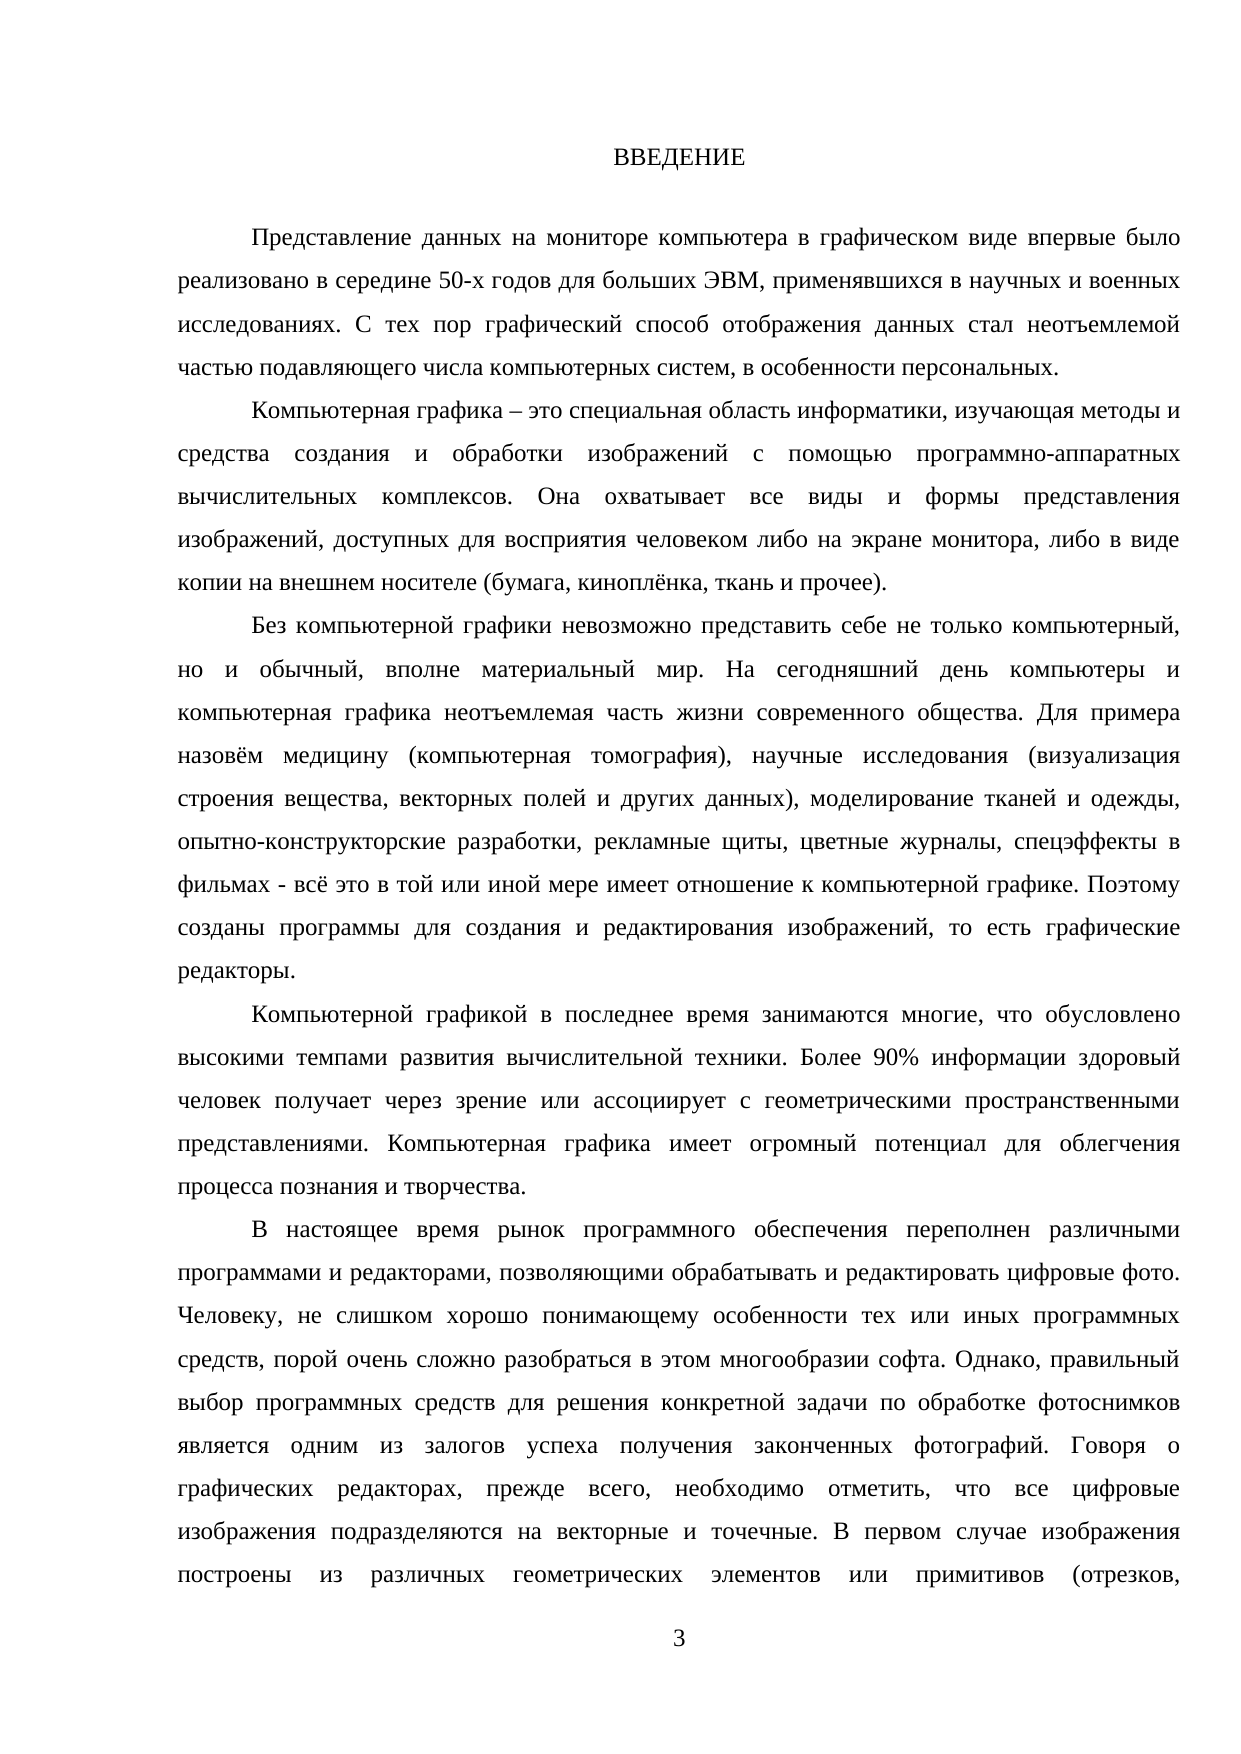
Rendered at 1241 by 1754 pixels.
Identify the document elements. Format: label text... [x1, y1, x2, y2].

text Представление данных на мониторе компьютера в графическом виде впервые было реализовано в середине 50-х годов для больших ЭВМ, применявшихся в научных и военных исследованиях. С тех пор графический способ отображения данных стал неотъемлемой частью подавляющего числа компьютерных систем, в особенности персональных. [177, 222, 1181, 381]
text Компьютерной графикой в последнее время занимаются многие, что обусловлено высокими темпами развития вычислительной техники. Более 90% информации здоровый человек получает через зрение или ассоциирует с геометрическими пространственными представлениями. Компьютерная графика имеет огромный потенциал для облегчения процесса познания и творчества. [177, 999, 1181, 1200]
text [177, 1214, 1181, 1588]
text Без компьютерной графики невозможно представить себе не только компьютерный, но и обычный, вполне материальный мир. На сегодняшний день компьютеры и компьютерная графика неотъемлемая часть жизни современного общества. Для примера назовём медицину (компьютерная томография), научные исследования (визуализация строения вещества, векторных полей и других данных), моделирование тканей и одежды, опытно-конструкторские разработки, рекламные щиты, цветные журналы, спецэффекты в фильмах - всё это в той или иной мере имеет отношение к компьютерной графике. Поэтому созданы программы для создания и редактирования изображений, то есть графические редакторы. [177, 611, 1181, 984]
text Компьютерная графика – это специальная область информатики, изучающая методы и средства создания и обработки изображений с помощью программно-аппаратных вычислительных комплексов. Она охватывает все виды и формы представления изображений, доступных для восприятия человеком либо на экране монитора, либо в виде копии на внешнем носителе (бумага, киноплёнка, ткань и прочее). [177, 395, 1181, 596]
subtitle ВВЕДЕНИЕ [177, 142, 1181, 171]
